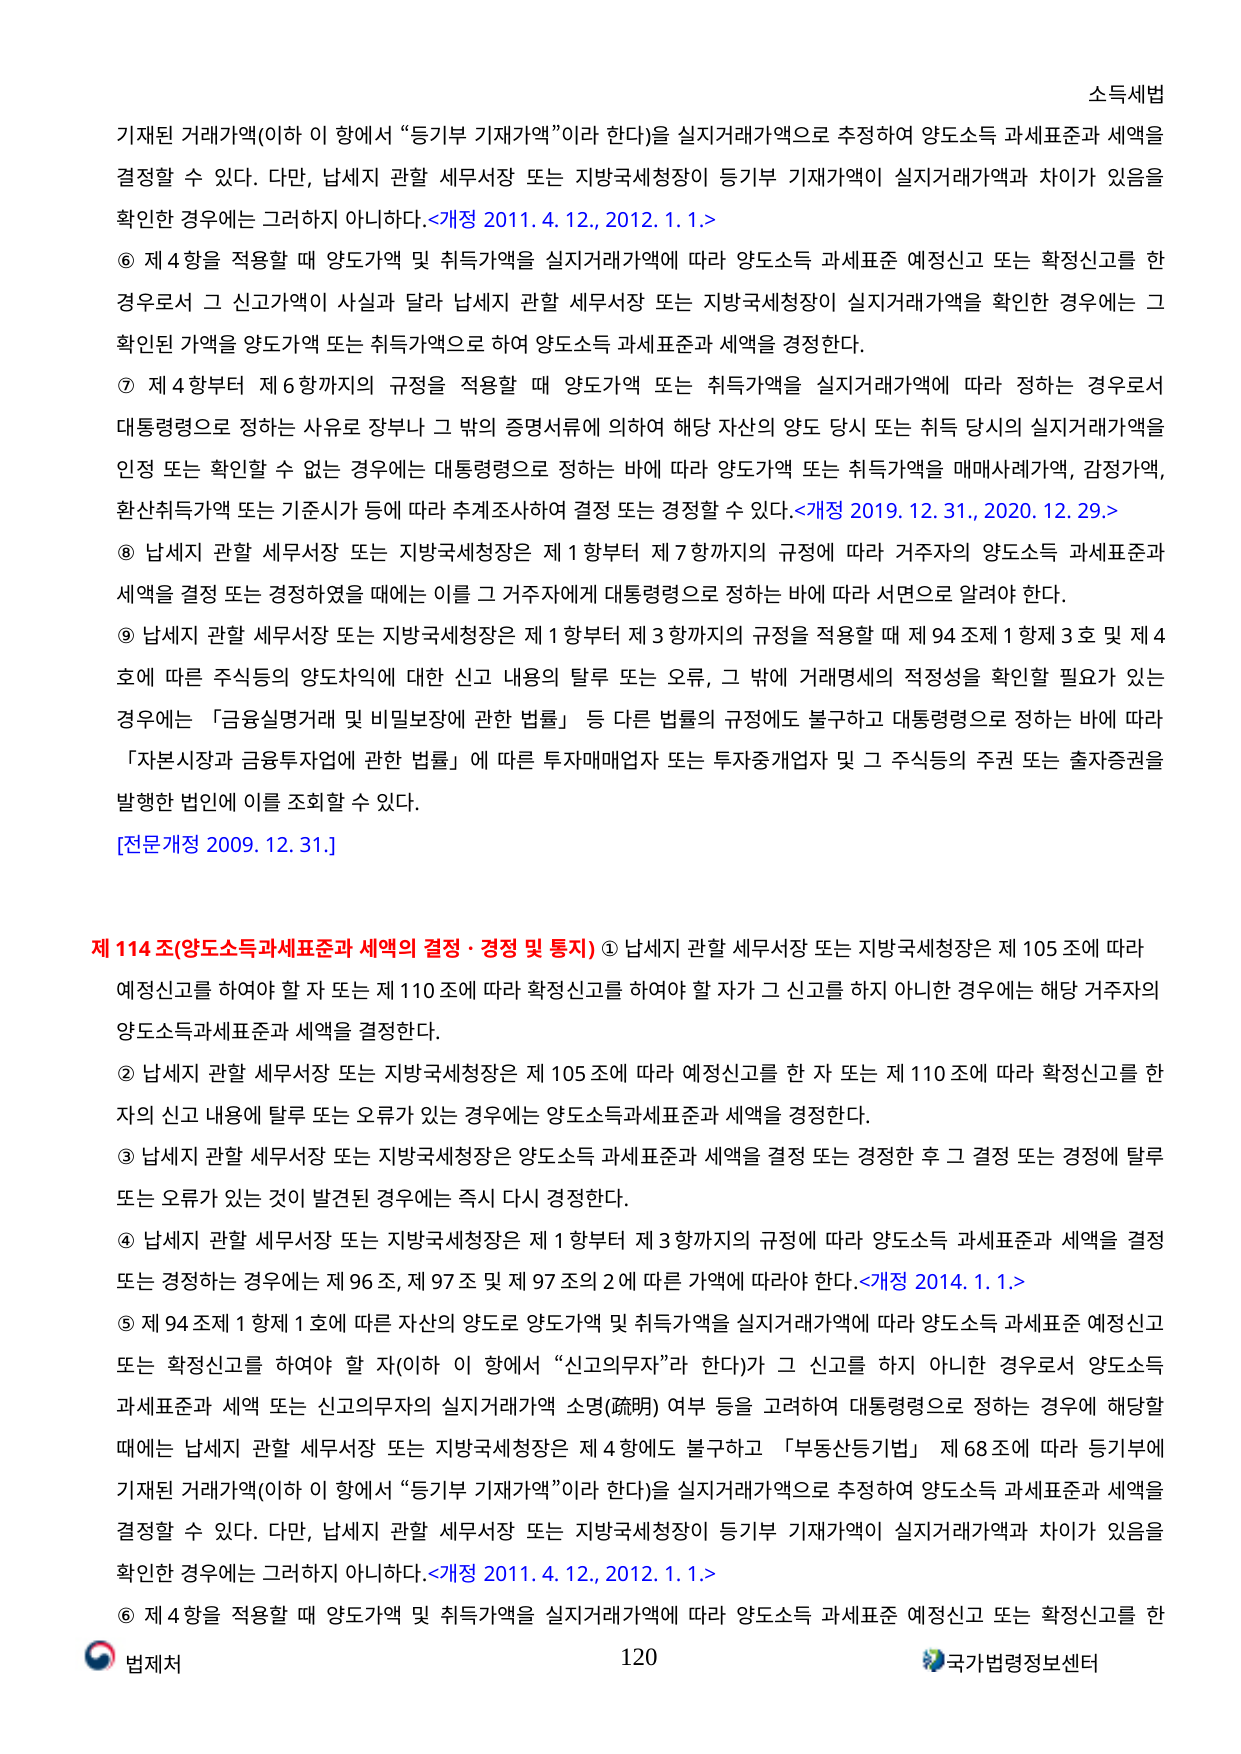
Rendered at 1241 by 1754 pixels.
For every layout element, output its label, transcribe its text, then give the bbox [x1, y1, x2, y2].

text 제114조(양도소득과세표준과 세액의 결정ㆍ경정 및 통지) ① 납세지 관할 세무서장 또는 지방국세청장은 제105조에 따라 예정신고를 하여야 할 자 또는 제110조에 따라 확정신고를 하여야 할 자가 그 신고를 하지 아니한 경우에는 해당 거주자의 양도소득과세표준과 세액을 결정한다. [92, 921, 1165, 1046]
text ⑧ 납세지 관할 세무서장 또는 지방국세청장은 제1항부터 제7항까지의 규정에 따라 거주자의 양도소득 과세표준과 세액을 결정 또는 경정하였을 때에는 이를 그 거주자에게 대통령령으로 정하는 바에 따라 서면으로 알려야 한다. [117, 525, 1165, 608]
text ⑨ 납세지 관할 세무서장 또는 지방국세청장은 제1항부터 제3항까지의 규정을 적용할 때 제94조제1항제3호 및 제4호에 따른 주식등의 양도차익에 대한 신고 내용의 탈루 또는 오류, 그 밖에 거래명세의 적정성을 확인할 필요가 있는 경우에는 「금융실명거래 및 비밀보장에 관한 법률」 등 다른 법률의 규정에도 불구하고 대통령령으로 정하는 바에 따라 「자본시장과 금융투자업에 관한 법률」에 따른 투자매매업자 또는 투자중개업자 및 그 주식등의 주권 또는 출자증권을 발행한 법인에 이를 조회할 수 있다. [117, 608, 1165, 817]
text ② 납세지 관할 세무서장 또는 지방국세청장은 제105조에 따라 예정신고를 한 자 또는 제110조에 따라 확정신고를 한 자의 신고 내용에 탈루 또는 오류가 있는 경우에는 양도소득과세표준과 세액을 경정한다. [117, 1046, 1165, 1129]
picture [75, 1637, 126, 1673]
text [전문개정 2009. 12. 31.] [117, 817, 1165, 858]
text ④ 납세지 관할 세무서장 또는 지방국세청장은 제1항부터 제3항까지의 규정에 따라 양도소득 과세표준과 세액을 결정 또는 경정하는 경우에는 제96조, 제97조 및 제97조의2에 따른 가액에 따라야 한다.<개정 2014. 1. 1.> [117, 1212, 1165, 1296]
text ③ 납세지 관할 세무서장 또는 지방국세청장은 양도소득 과세표준과 세액을 결정 또는 경정한 후 그 결정 또는 경정에 탈루 또는 오류가 있는 것이 발견된 경우에는 즉시 다시 경정한다. [117, 1129, 1165, 1212]
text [117, 1587, 1165, 1629]
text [117, 108, 1165, 233]
text ⑦ 제4항부터 제6항까지의 규정을 적용할 때 양도가액 또는 취득가액을 실지거래가액에 따라 정하는 경우로서 대통령령으로 정하는 사유로 장부나 그 밖의 증명서류에 의하여 해당 자산의 양도 당시 또는 취득 당시의 실지거래가액을 인정 또는 확인할 수 없는 경우에는 대통령령으로 정하는 바에 따라 양도가액 또는 취득가액을 매매사례가액, 감정가액, 환산취득가액 또는 기준시가 등에 따라 추계조사하여 결정 또는 경정할 수 있다.<개정 2019. 12. 31., 2020. 12. 29.> [117, 358, 1165, 525]
picture [892, 1637, 947, 1672]
